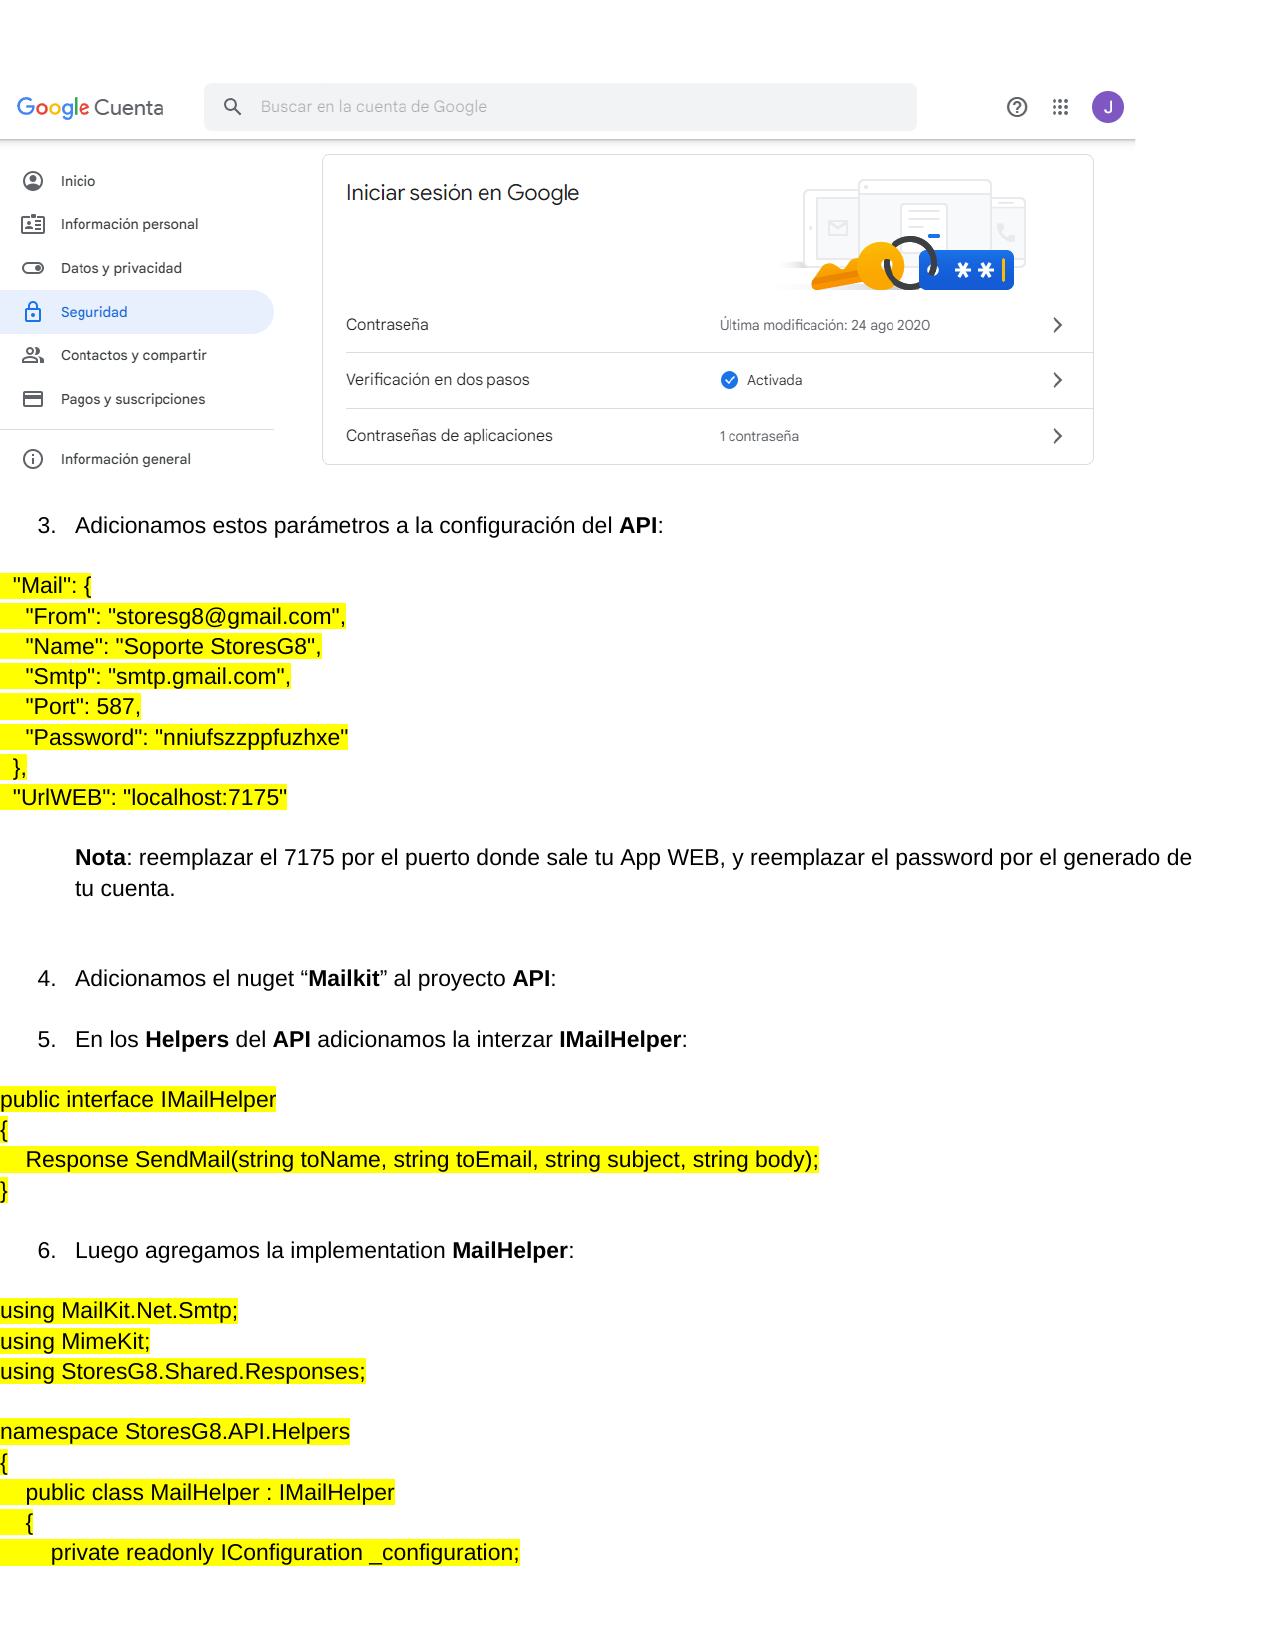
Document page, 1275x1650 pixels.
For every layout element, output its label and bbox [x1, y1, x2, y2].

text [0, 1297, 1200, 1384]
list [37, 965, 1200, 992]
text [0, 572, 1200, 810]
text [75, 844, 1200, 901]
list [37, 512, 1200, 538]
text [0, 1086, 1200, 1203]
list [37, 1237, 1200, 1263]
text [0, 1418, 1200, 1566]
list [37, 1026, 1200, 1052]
picture [0, 75, 1136, 478]
